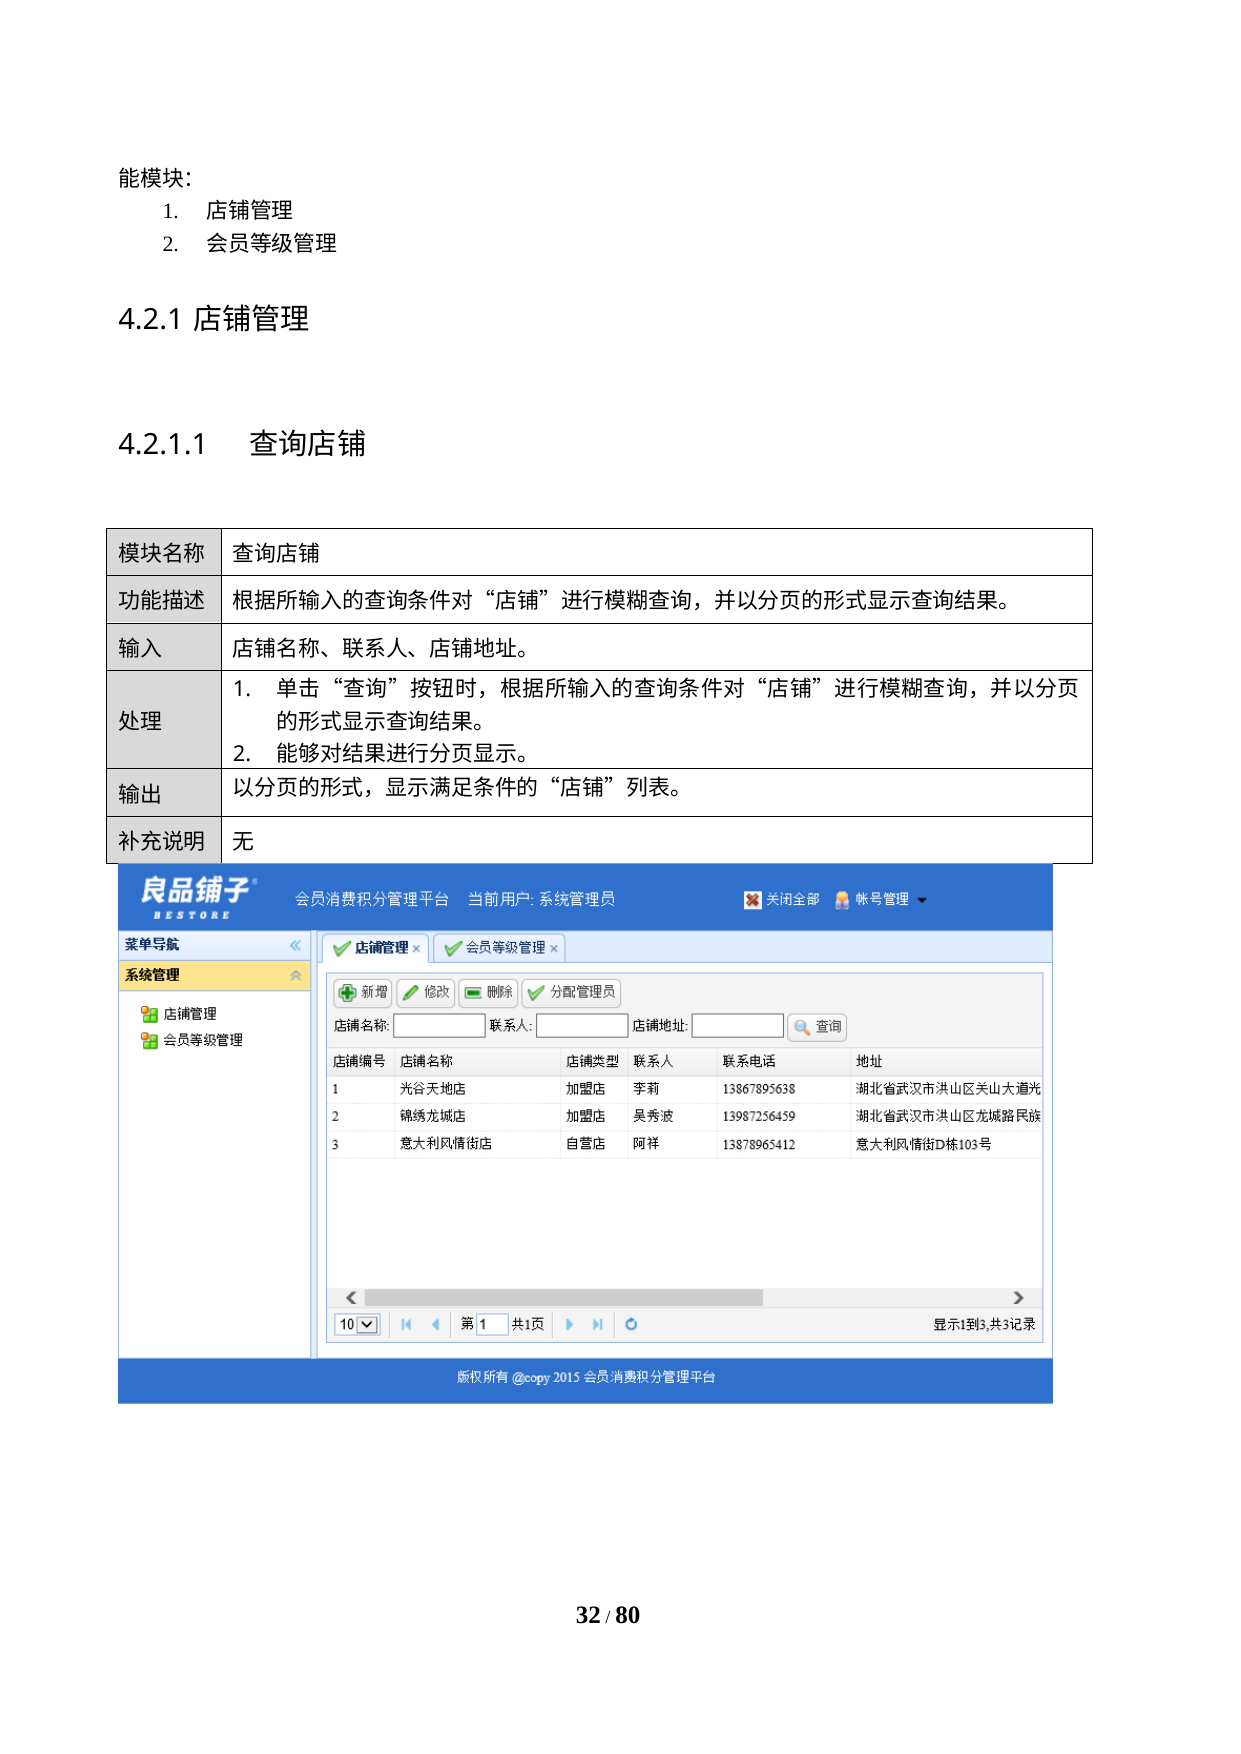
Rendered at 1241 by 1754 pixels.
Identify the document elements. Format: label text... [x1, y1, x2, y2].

table_header 查询店铺 [222, 529, 1092, 575]
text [118, 160, 1093, 193]
table_cell 补充说明 [107, 817, 221, 863]
table_cell 输入 [107, 624, 221, 670]
picture [118, 863, 1053, 1404]
subtitle 店铺管理 [118, 285, 1093, 350]
subtitle 查询店铺 [118, 409, 1093, 474]
table_cell 店铺名称、联系人、店铺地址。 [222, 624, 1092, 670]
table_cell 输出 [107, 769, 221, 816]
table_cell 以分页的形式，显示满足条件的“店铺”列表。 [222, 769, 1092, 816]
table_cell 单击“查询”按钮时，根据所输入的查询条件对“店铺”进行模糊查询，并以分页的形式显示查询结果。 能够对结果进行分页显示。 [222, 671, 1092, 768]
table_header 模块名称 [107, 529, 221, 575]
table_cell 功能描述 [107, 576, 221, 622]
table_cell 无 [222, 817, 1092, 863]
table_cell 处理 [107, 671, 221, 768]
table_cell 根据所输入的查询条件对“店铺”进行模糊查询，并以分页的形式显示查询结果。 [222, 576, 1092, 622]
list 会员等级管理 [162, 225, 1093, 258]
list 店铺管理 [162, 193, 1093, 225]
